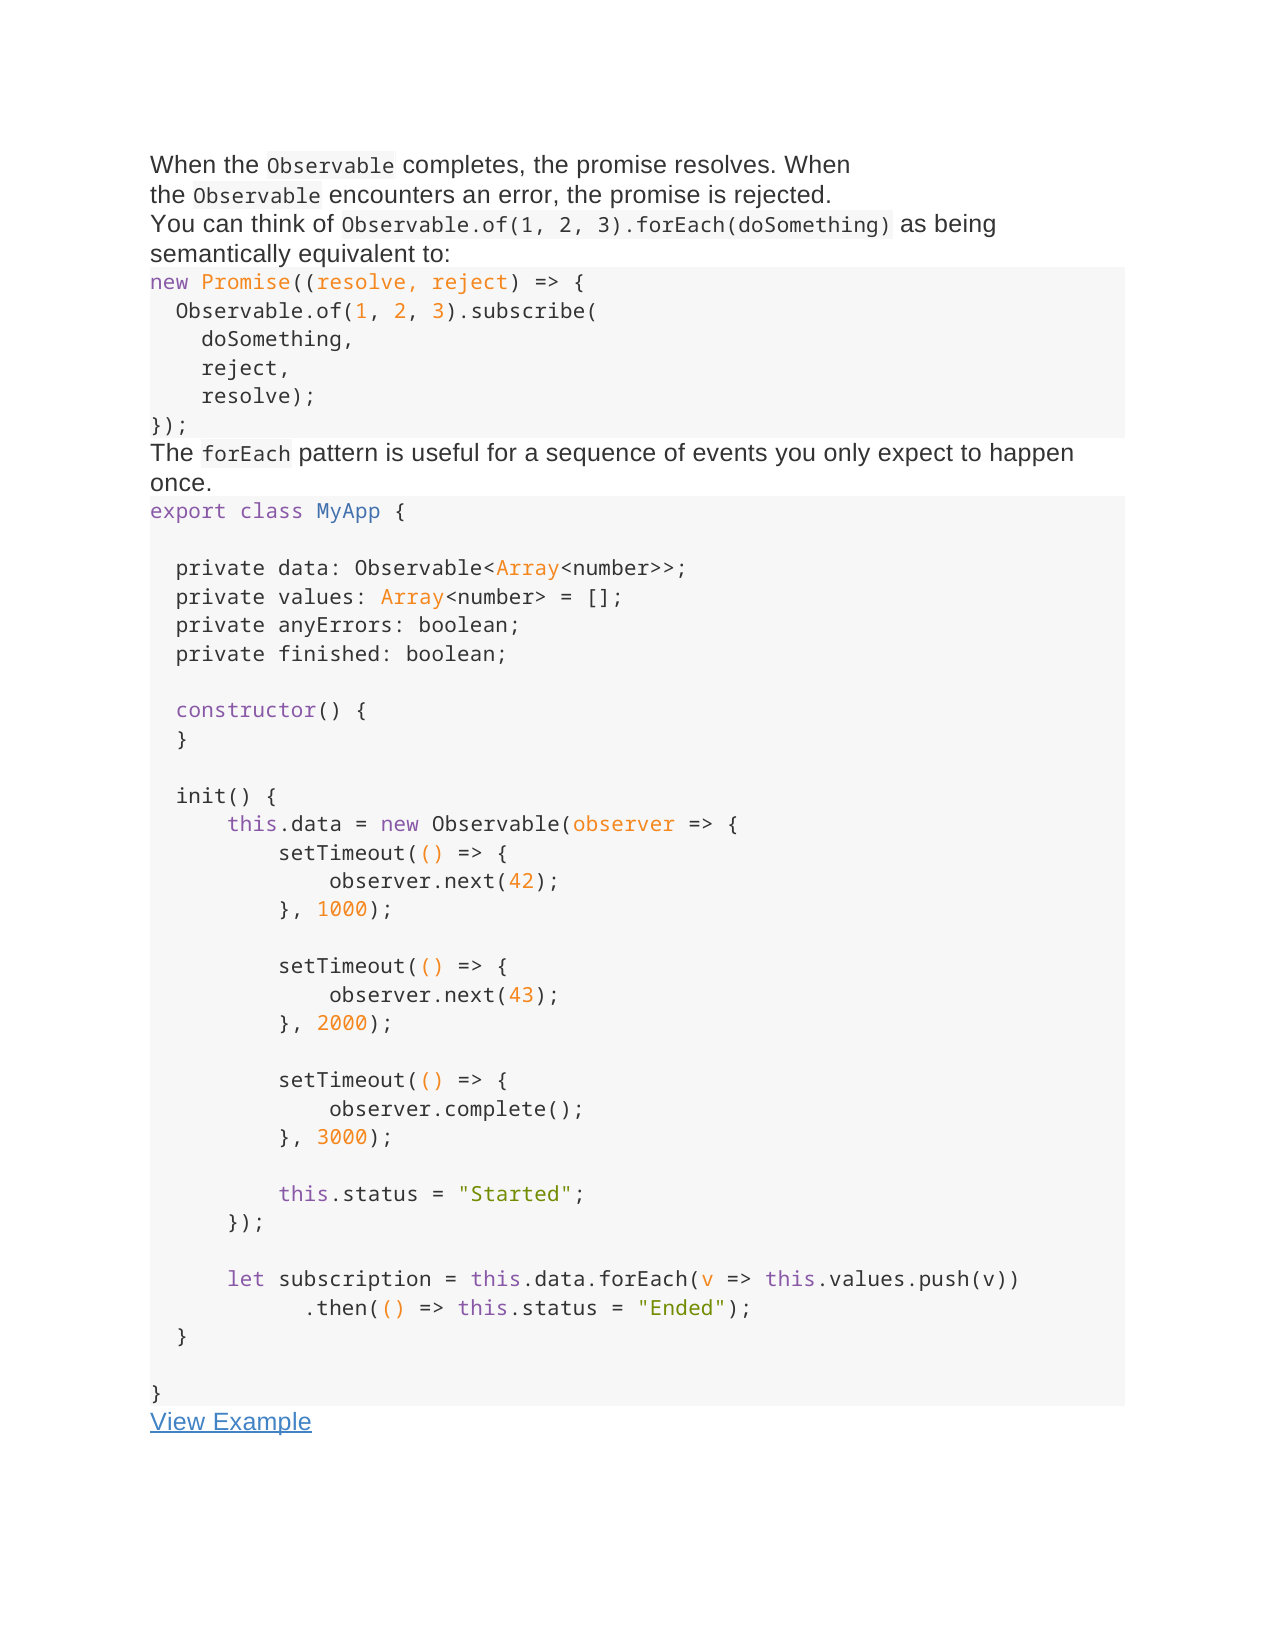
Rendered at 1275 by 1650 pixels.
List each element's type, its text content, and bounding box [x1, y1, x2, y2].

text }, 1000); [150, 894, 1125, 923]
text observer.complete(); [150, 1094, 1125, 1122]
text View Example [150, 1406, 1125, 1435]
text Observable.of(1, 2, 3).subscribe( [150, 296, 1125, 324]
text this.data = new Observable(observer => { [150, 809, 1125, 838]
text } [150, 1378, 1125, 1406]
text setTimeout(() => { [150, 838, 1125, 866]
text }); [150, 1207, 1125, 1236]
text constructor() { [150, 696, 1125, 724]
text You can think of Observable.of(1, 2, 3).forEach(doSomething) as being semantically equivalent to: [150, 209, 1125, 267]
text private values: Array<number> = []; [150, 582, 1125, 610]
text export class MyApp { [150, 496, 1125, 525]
text private data: Observable<Array<number>>; [150, 553, 1125, 582]
text this.status = "Started"; [150, 1179, 1125, 1207]
text new Promise((resolve, reject) => { [150, 267, 1125, 296]
text observer.next(43); [150, 980, 1125, 1008]
text reject, [150, 353, 1125, 381]
text }, 3000); [150, 1122, 1125, 1151]
text let subscription = this.data.forEach(v => this.values.push(v)) [150, 1264, 1125, 1293]
text setTimeout(() => { [150, 1065, 1125, 1094]
text } [150, 1321, 1125, 1349]
text The forEach pattern is useful for a sequence of events you only expect to happen once. [150, 438, 1125, 496]
text }); [150, 410, 1125, 438]
text }, 2000); [150, 1008, 1125, 1037]
text When the Observable completes, the promise resolves. When the Observable encounters an error, the promise is rejected. [150, 150, 1125, 209]
text resolve); [150, 381, 1125, 410]
text } [150, 724, 1125, 752]
text init() { [150, 781, 1125, 809]
text observer.next(42); [150, 866, 1125, 894]
text private anyErrors: boolean; [150, 610, 1125, 639]
text .then(() => this.status = "Ended"); [150, 1293, 1125, 1321]
text doSomething, [150, 324, 1125, 353]
text private finished: boolean; [150, 639, 1125, 667]
text setTimeout(() => { [150, 951, 1125, 980]
